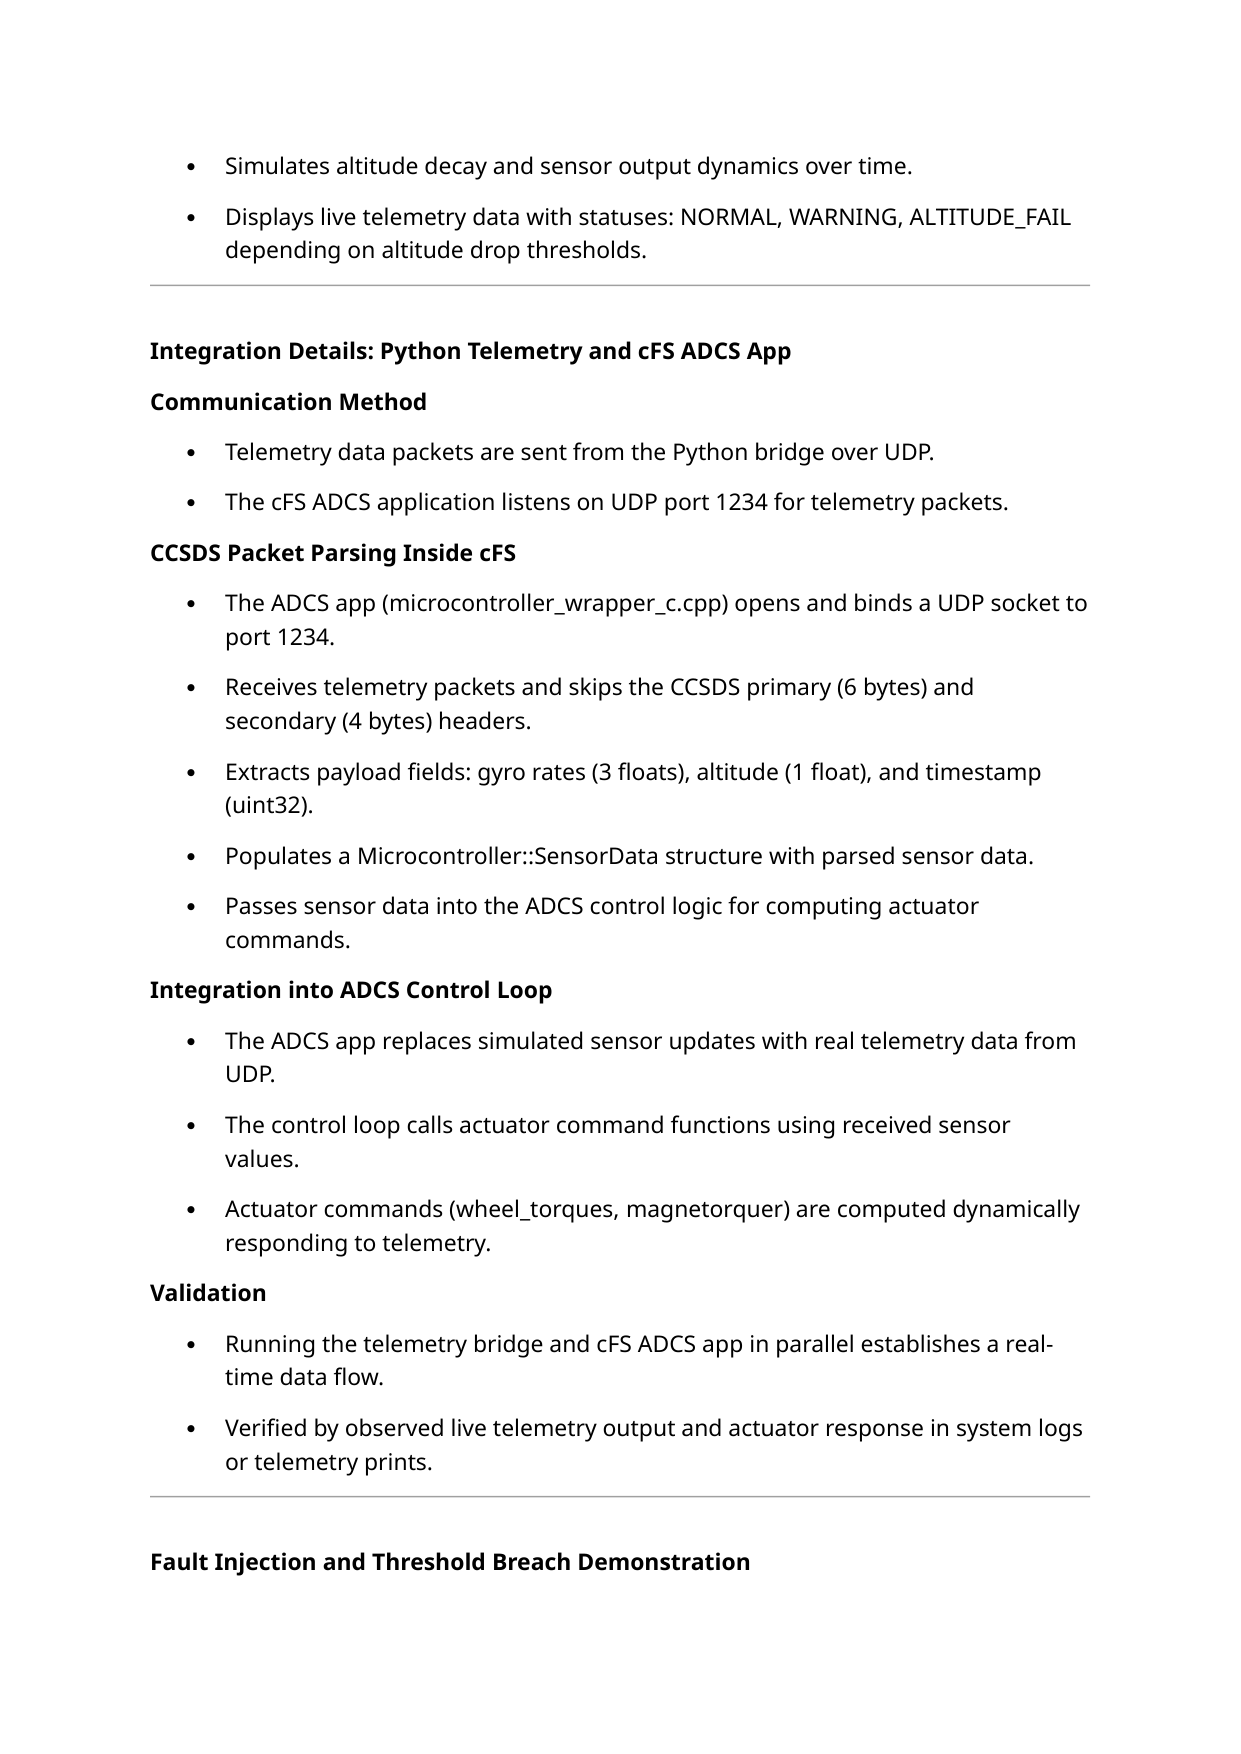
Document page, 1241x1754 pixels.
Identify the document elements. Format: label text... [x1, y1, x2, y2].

text Fault Injection and Threshold Breach Demonstration [150, 1546, 1090, 1577]
list Running the telemetry bridge and cFS ADCS app in parallel establishes a real-time data flow. [187, 1327, 1090, 1392]
text Communication Method [150, 385, 1090, 417]
list The cFS ADCS application listens on UDP port 1234 for telemetry packets. [187, 486, 1090, 517]
list Actuator commands (wheel_torques, magnetorquer) are computed dynamically responding to telemetry. [187, 1193, 1090, 1258]
list The control loop calls actuator command functions using received sensor values. [187, 1109, 1090, 1174]
list The ADCS app (microcontroller_wrapper_c.cpp) opens and binds a UDP socket to port 1234. [187, 587, 1090, 652]
text CCSDS Packet Parsing Inside cFS [150, 537, 1090, 568]
list Extracts payload fields: gyro rates (3 floats), altitude (1 float), and timestamp (uint32). [187, 755, 1090, 820]
list Simulates altitude decay and sensor output dynamics over time. [187, 150, 1090, 181]
list Populates a Microcontroller::SensorData structure with parsed sensor data. [187, 839, 1090, 871]
list The ADCS app replaces simulated sensor updates with real telemetry data from UDP. [187, 1024, 1090, 1089]
text Integration Details: Python Telemetry and cFS ADCS App [150, 335, 1090, 366]
list Verified by observed live telemetry output and actuator response in system logs or telemetry prints. [187, 1412, 1090, 1477]
list Telemetry data packets are sent from the Python bridge over UDP. [187, 436, 1090, 467]
text Validation [150, 1277, 1090, 1308]
list Displays live telemetry data with statuses: NORMAL, WARNING, ALTITUDE_FAIL depending on altitude drop thresholds. [187, 200, 1090, 265]
list Receives telemetry packets and skips the CCSDS primary (6 bytes) and secondary (4 bytes) headers. [187, 671, 1090, 736]
list Passes sensor data into the ADCS control logic for computing actuator commands. [187, 890, 1090, 955]
text Integration into ADCS Control Loop [150, 974, 1090, 1005]
